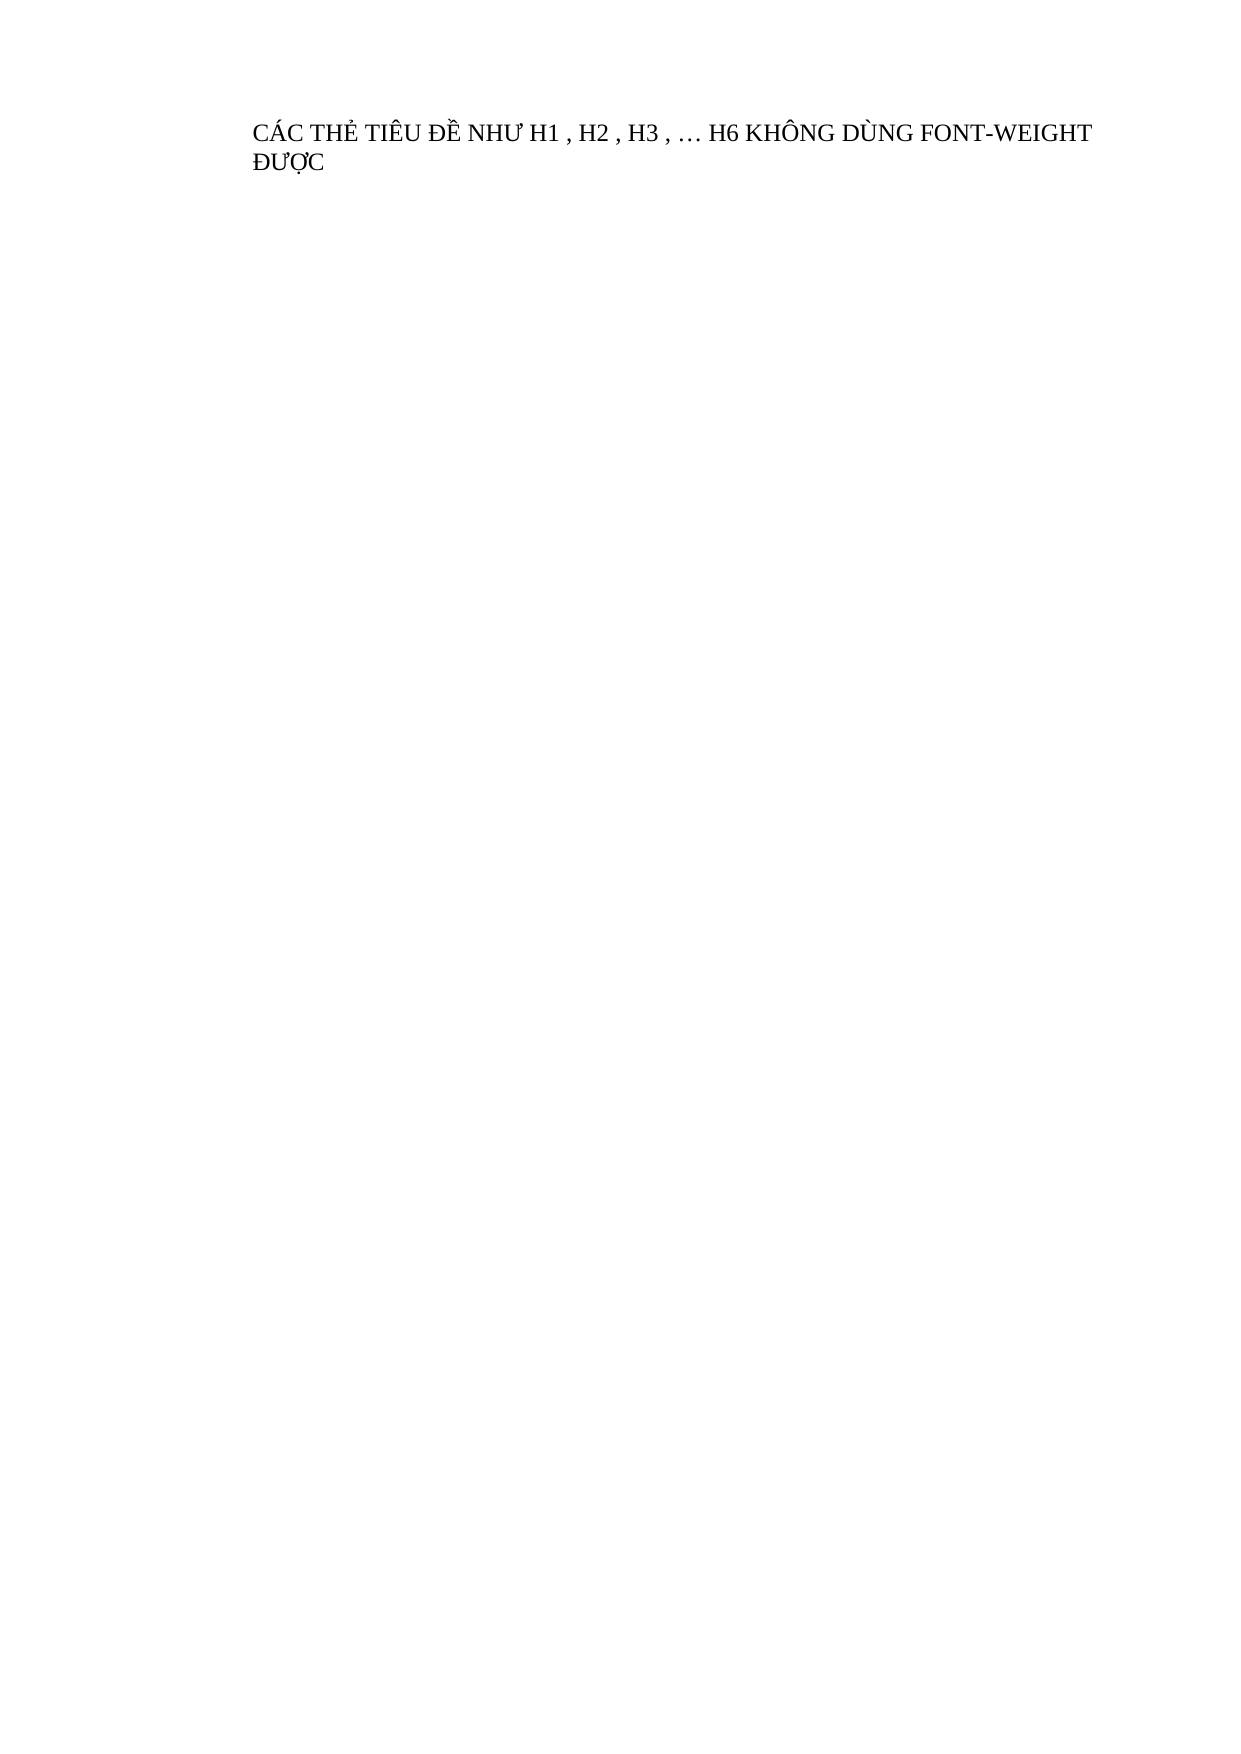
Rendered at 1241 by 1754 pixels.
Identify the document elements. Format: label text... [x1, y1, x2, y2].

list CÁC THẺ TIÊU ĐỀ NHƯ H1 , H2 , H3 , … H6 KHÔNG DÙNG FONT-WEIGHT ĐƯỢC [252, 118, 1122, 176]
